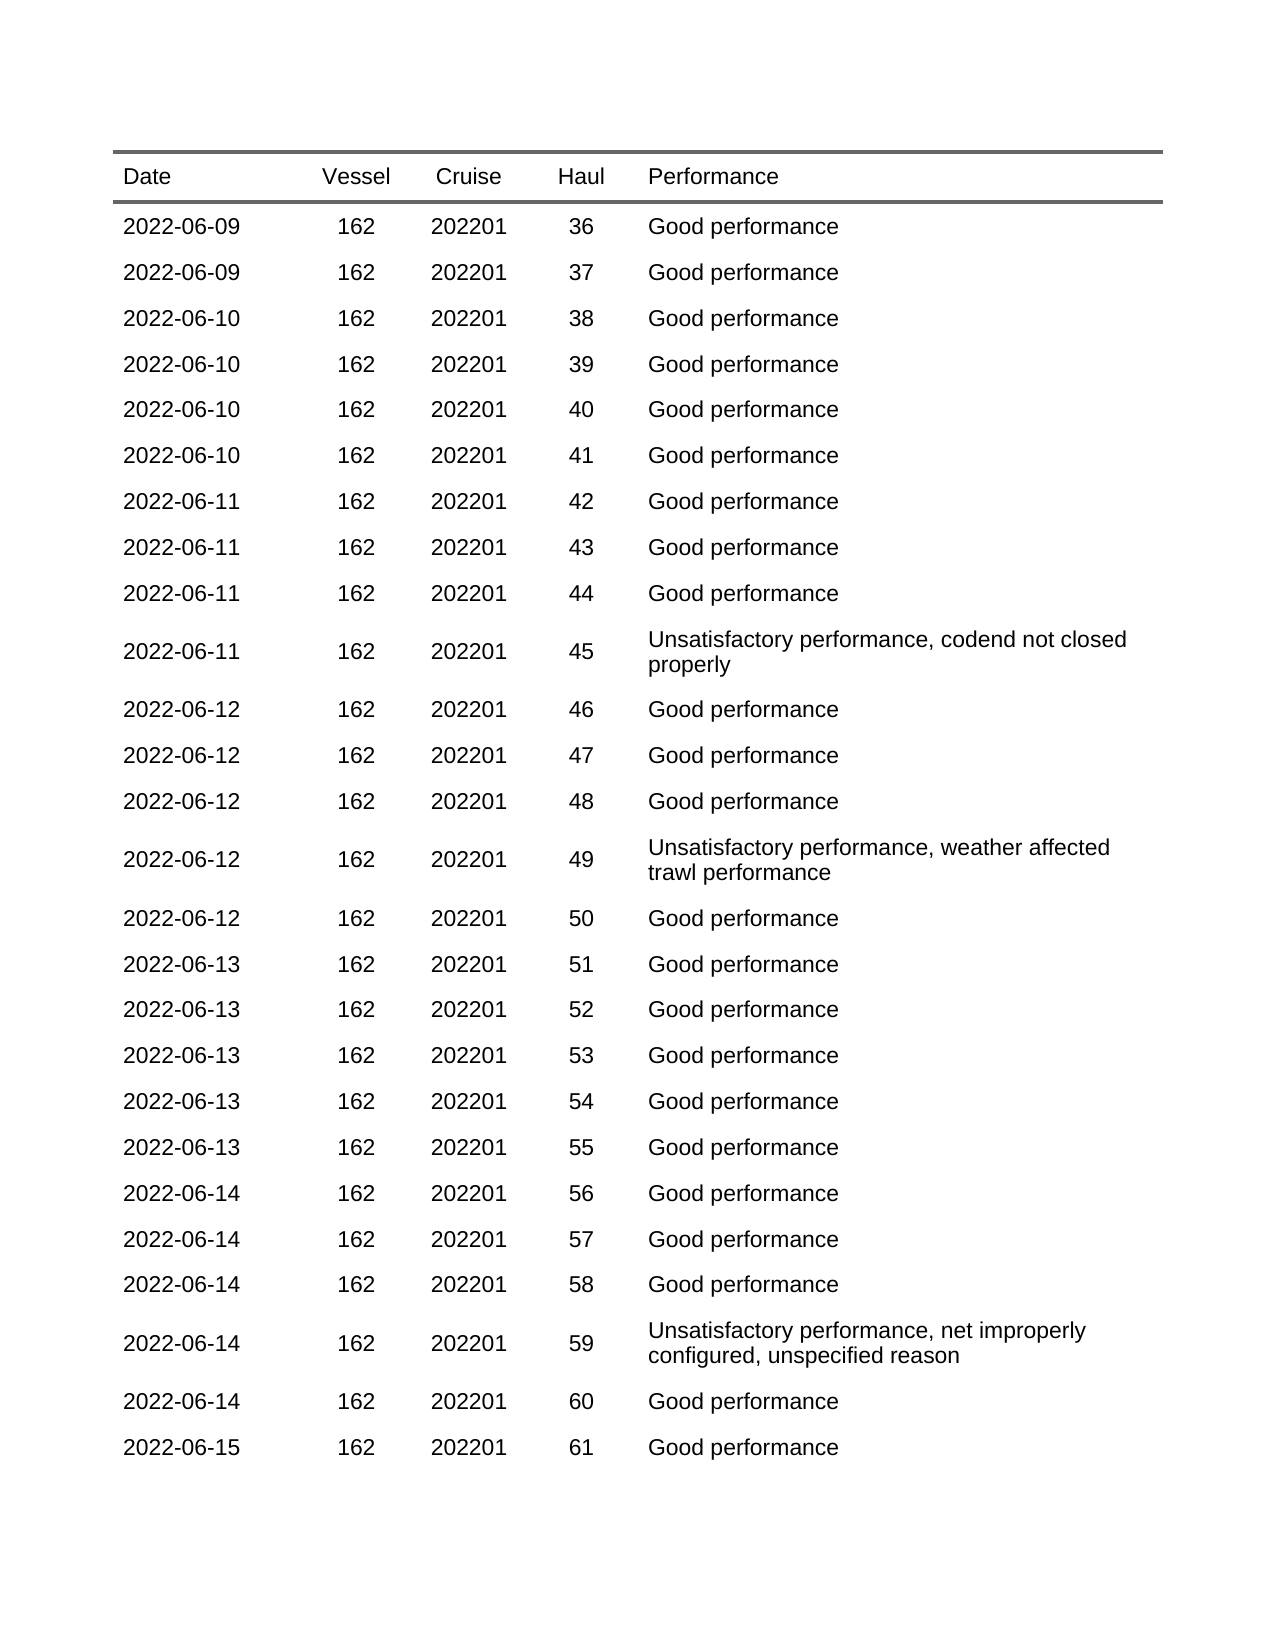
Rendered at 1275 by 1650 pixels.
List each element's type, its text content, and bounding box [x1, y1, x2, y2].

table_cell 202201 [413, 1379, 525, 1425]
table_cell 44 [525, 571, 637, 617]
table_cell 2022-06-10 [113, 342, 300, 387]
table_cell Good performance [638, 1125, 1162, 1171]
table_cell 2022-06-13 [113, 1125, 300, 1171]
table_cell 202201 [413, 250, 525, 296]
table_cell 162 [300, 1263, 412, 1308]
table_cell 202201 [413, 433, 525, 479]
table_cell 2022-06-12 [113, 688, 300, 733]
table_cell 57 [525, 1217, 637, 1262]
table_cell 2022-06-14 [113, 1263, 300, 1308]
table_cell 162 [300, 204, 412, 250]
table_cell 46 [525, 688, 637, 733]
table_cell 2022-06-11 [113, 571, 300, 617]
table_cell 162 [300, 342, 412, 387]
table_cell 162 [300, 1079, 412, 1125]
table_cell 45 [525, 617, 637, 687]
table_cell 162 [300, 1308, 412, 1379]
table_cell 2022-06-12 [113, 896, 300, 942]
table_cell 202201 [413, 571, 525, 617]
table_cell 2022-06-13 [113, 1033, 300, 1079]
table_cell 2022-06-14 [113, 1171, 300, 1217]
table_cell 202201 [413, 479, 525, 525]
table_cell 36 [525, 204, 637, 250]
table_cell 202201 [413, 617, 525, 687]
table_cell Good performance [638, 1171, 1162, 1217]
table_cell 162 [300, 388, 412, 433]
table_cell 37 [525, 250, 637, 296]
table_cell 162 [300, 479, 412, 525]
table_cell 55 [525, 1125, 637, 1171]
table_cell Unsatisfactory performance, weather affected trawl performance [638, 825, 1162, 896]
table_cell 2022-06-11 [113, 617, 300, 687]
table_cell 56 [525, 1171, 637, 1217]
table_cell 202201 [413, 1308, 525, 1379]
table_cell 2022-06-12 [113, 733, 300, 779]
table_cell Good performance [638, 1079, 1162, 1125]
table_cell 202201 [413, 733, 525, 779]
table_cell 202201 [413, 896, 525, 942]
table_cell 202201 [413, 1125, 525, 1171]
table_cell 202201 [413, 1079, 525, 1125]
table_cell 202201 [413, 342, 525, 387]
table_cell Good performance [638, 1425, 1162, 1471]
table_cell Good performance [638, 1263, 1162, 1308]
table_cell 202201 [413, 1425, 525, 1471]
table_cell 162 [300, 733, 412, 779]
table_cell 202201 [413, 779, 525, 825]
table_cell 2022-06-10 [113, 296, 300, 342]
table_cell 2022-06-12 [113, 825, 300, 896]
table_cell Good performance [638, 204, 1162, 250]
table_cell Good performance [638, 1379, 1162, 1425]
table_cell 202201 [413, 204, 525, 250]
table_cell 162 [300, 617, 412, 687]
table_cell 202201 [413, 1033, 525, 1079]
table_cell Good performance [638, 988, 1162, 1033]
table_cell Good performance [638, 433, 1162, 479]
table_cell 202201 [413, 388, 525, 433]
table_cell 2022-06-10 [113, 433, 300, 479]
table_cell 202201 [413, 825, 525, 896]
table_cell 202201 [413, 525, 525, 571]
table_cell 38 [525, 296, 637, 342]
table_cell 47 [525, 733, 637, 779]
table_cell 40 [525, 388, 637, 433]
table_cell 2022-06-14 [113, 1308, 300, 1379]
table_cell 2022-06-11 [113, 479, 300, 525]
table_cell 61 [525, 1425, 637, 1471]
table_cell Good performance [638, 779, 1162, 825]
table_cell 41 [525, 433, 637, 479]
table_cell Good performance [638, 896, 1162, 942]
table_cell Good performance [638, 479, 1162, 525]
table_cell Good performance [638, 733, 1162, 779]
table_cell 202201 [413, 688, 525, 733]
table_cell 2022-06-13 [113, 988, 300, 1033]
table_cell 2022-06-15 [113, 1425, 300, 1471]
table_cell 162 [300, 433, 412, 479]
table_cell 42 [525, 479, 637, 525]
table_cell 2022-06-13 [113, 1079, 300, 1125]
table_cell 53 [525, 1033, 637, 1079]
table_cell 202201 [413, 1217, 525, 1262]
table_cell 48 [525, 779, 637, 825]
table_cell 2022-06-13 [113, 942, 300, 987]
table_header Haul [525, 154, 637, 200]
table_cell 162 [300, 779, 412, 825]
table_cell 162 [300, 1125, 412, 1171]
table_cell 2022-06-14 [113, 1379, 300, 1425]
table_cell 2022-06-14 [113, 1217, 300, 1262]
table_cell 54 [525, 1079, 637, 1125]
table_cell Unsatisfactory performance, codend not closed properly [638, 617, 1162, 687]
table_cell Good performance [638, 388, 1162, 433]
table_cell 202201 [413, 1171, 525, 1217]
table_cell 162 [300, 988, 412, 1033]
table_cell 2022-06-09 [113, 204, 300, 250]
table_cell 162 [300, 688, 412, 733]
table_cell Good performance [638, 250, 1162, 296]
table_cell 162 [300, 525, 412, 571]
table_header Cruise [413, 154, 525, 200]
table_header Vessel [300, 154, 412, 200]
table_cell 59 [525, 1308, 637, 1379]
table_cell 162 [300, 250, 412, 296]
table_cell Good performance [638, 571, 1162, 617]
table_cell Good performance [638, 1217, 1162, 1262]
table_header Date [113, 154, 300, 200]
table_cell Good performance [638, 296, 1162, 342]
table_cell 162 [300, 1379, 412, 1425]
table_cell 202201 [413, 942, 525, 987]
table_cell 2022-06-09 [113, 250, 300, 296]
table_cell 58 [525, 1263, 637, 1308]
table_cell 60 [525, 1379, 637, 1425]
table_cell 43 [525, 525, 637, 571]
table_cell 202201 [413, 296, 525, 342]
table_cell 50 [525, 896, 637, 942]
table_cell 162 [300, 942, 412, 987]
table_header Performance [638, 154, 1162, 200]
table_cell 2022-06-10 [113, 388, 300, 433]
table_cell Unsatisfactory performance, net improperly configured, unspecified reason [638, 1308, 1162, 1379]
table_cell Good performance [638, 942, 1162, 987]
table_cell 162 [300, 825, 412, 896]
table_cell 2022-06-12 [113, 779, 300, 825]
table_cell 202201 [413, 988, 525, 1033]
table_cell 52 [525, 988, 637, 1033]
table_cell Good performance [638, 1033, 1162, 1079]
table_cell Good performance [638, 525, 1162, 571]
table_cell Good performance [638, 342, 1162, 387]
table_cell 202201 [413, 1263, 525, 1308]
table_cell 39 [525, 342, 637, 387]
table_cell Good performance [638, 688, 1162, 733]
table_cell 162 [300, 896, 412, 942]
table_cell 162 [300, 1425, 412, 1471]
table_cell 162 [300, 571, 412, 617]
table_cell 51 [525, 942, 637, 987]
table_cell 49 [525, 825, 637, 896]
table_cell 162 [300, 1033, 412, 1079]
table_cell 162 [300, 1171, 412, 1217]
table_cell 2022-06-11 [113, 525, 300, 571]
table_cell 162 [300, 1217, 412, 1262]
table_cell 162 [300, 296, 412, 342]
